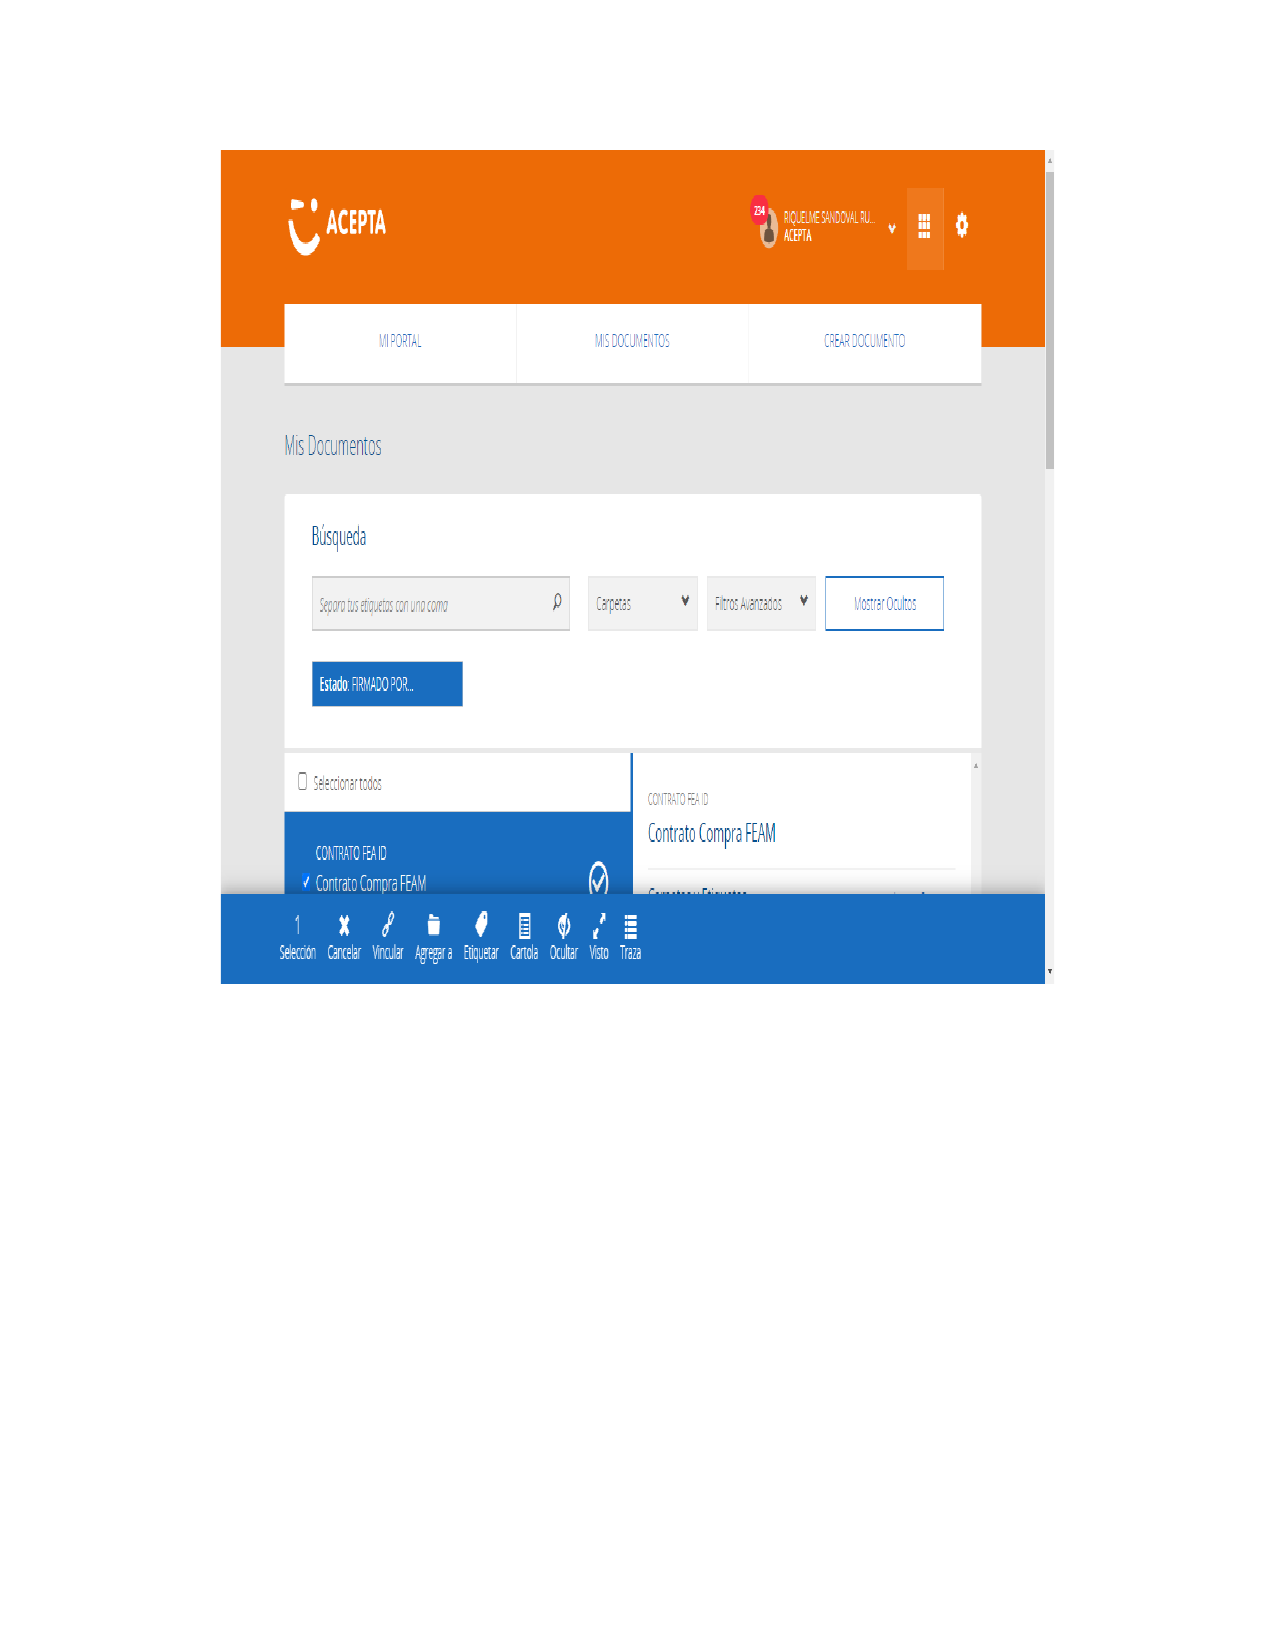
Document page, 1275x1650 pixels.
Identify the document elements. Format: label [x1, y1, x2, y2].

picture [220, 184, 1055, 1018]
